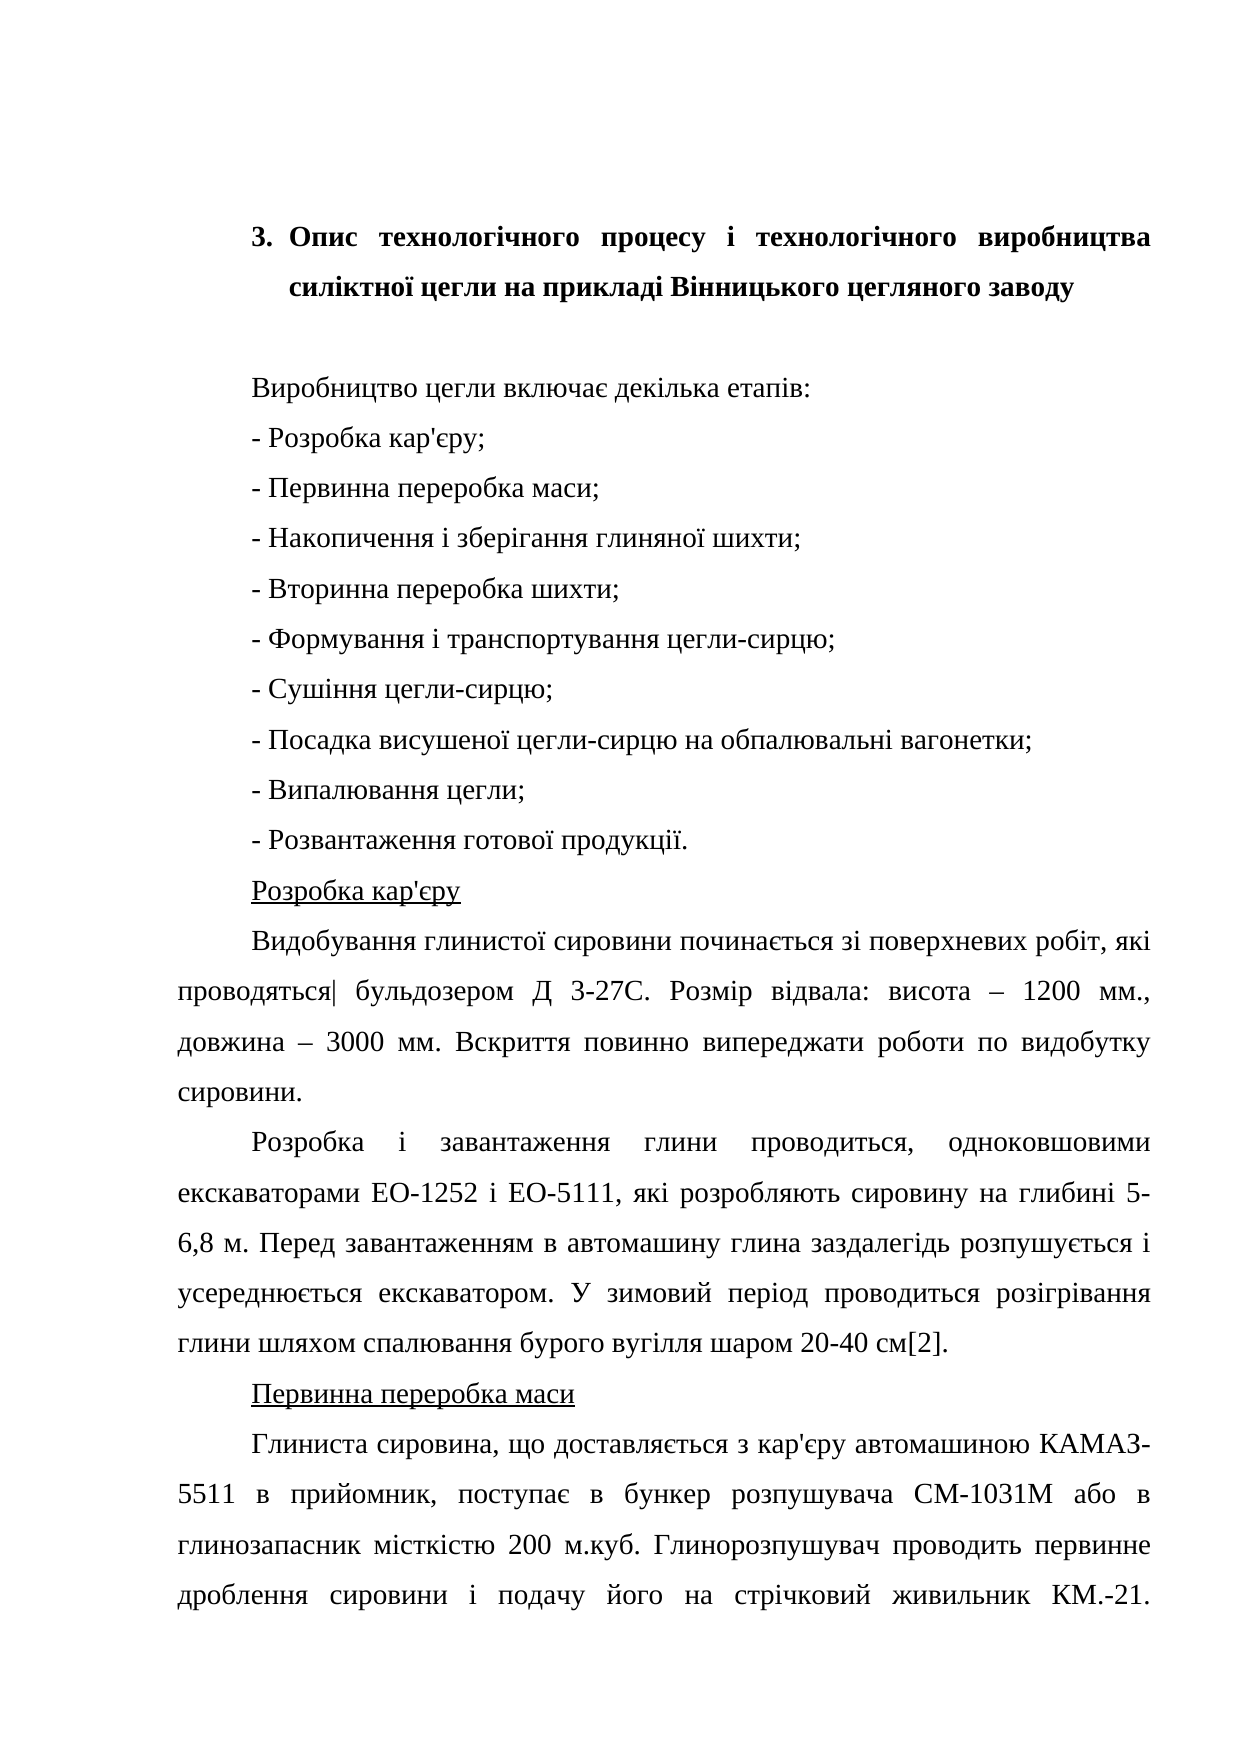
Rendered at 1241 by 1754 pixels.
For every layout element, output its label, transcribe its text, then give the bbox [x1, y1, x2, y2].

text - Сушіння цегли-сирцю; [177, 672, 1152, 705]
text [177, 1426, 1152, 1611]
text Первинна переробка маси [177, 1376, 1152, 1409]
text Видобування глинистої сировини починається зі поверхневих робіт, які проводяться| бульдозером Д 3-27С. Розмір відвала: висота – 1200 мм., довжина – 3000 мм. Вскриття повинно випереджати роботи по видобутку сировини. [177, 923, 1152, 1108]
text - Первинна переробка маси; [177, 470, 1152, 504]
text - Вторинна переробка шихти; [177, 571, 1152, 604]
text - Розвантаження готової продукції. [177, 822, 1152, 856]
text - Формування і транспортування цегли-сирцю; [177, 621, 1152, 655]
text - Посадка висушеної цегли-сирцю на обпалювальні вагонетки; [177, 722, 1152, 755]
text - Випалювання цегли; [177, 772, 1152, 806]
text Виробництво цегли включає декілька етапів: [177, 370, 1152, 403]
list Опис технологічного процесу і технологічного виробництва силіктної цегли на прикладі Вінницького цегляного заводу [251, 219, 1152, 303]
text Розробка кар'єру [177, 873, 1152, 906]
text - Накопичення і зберігання глиняної шихти; [177, 521, 1152, 554]
text - Розробка кар'єру; [177, 420, 1152, 453]
text Розробка і завантаження глини проводиться, одноковшовими екскаваторами ЕО-1252 і ЕО-5111, які розробляють сировину на глибині 5-6,8 м. Перед завантаженням в автомашину глина заздалегідь розпушується і усереднюється екскаватором. У зимовий період проводиться розігрівання глини шляхом спалювання бурого вугілля шаром 20-40 см[2]. [177, 1124, 1152, 1359]
